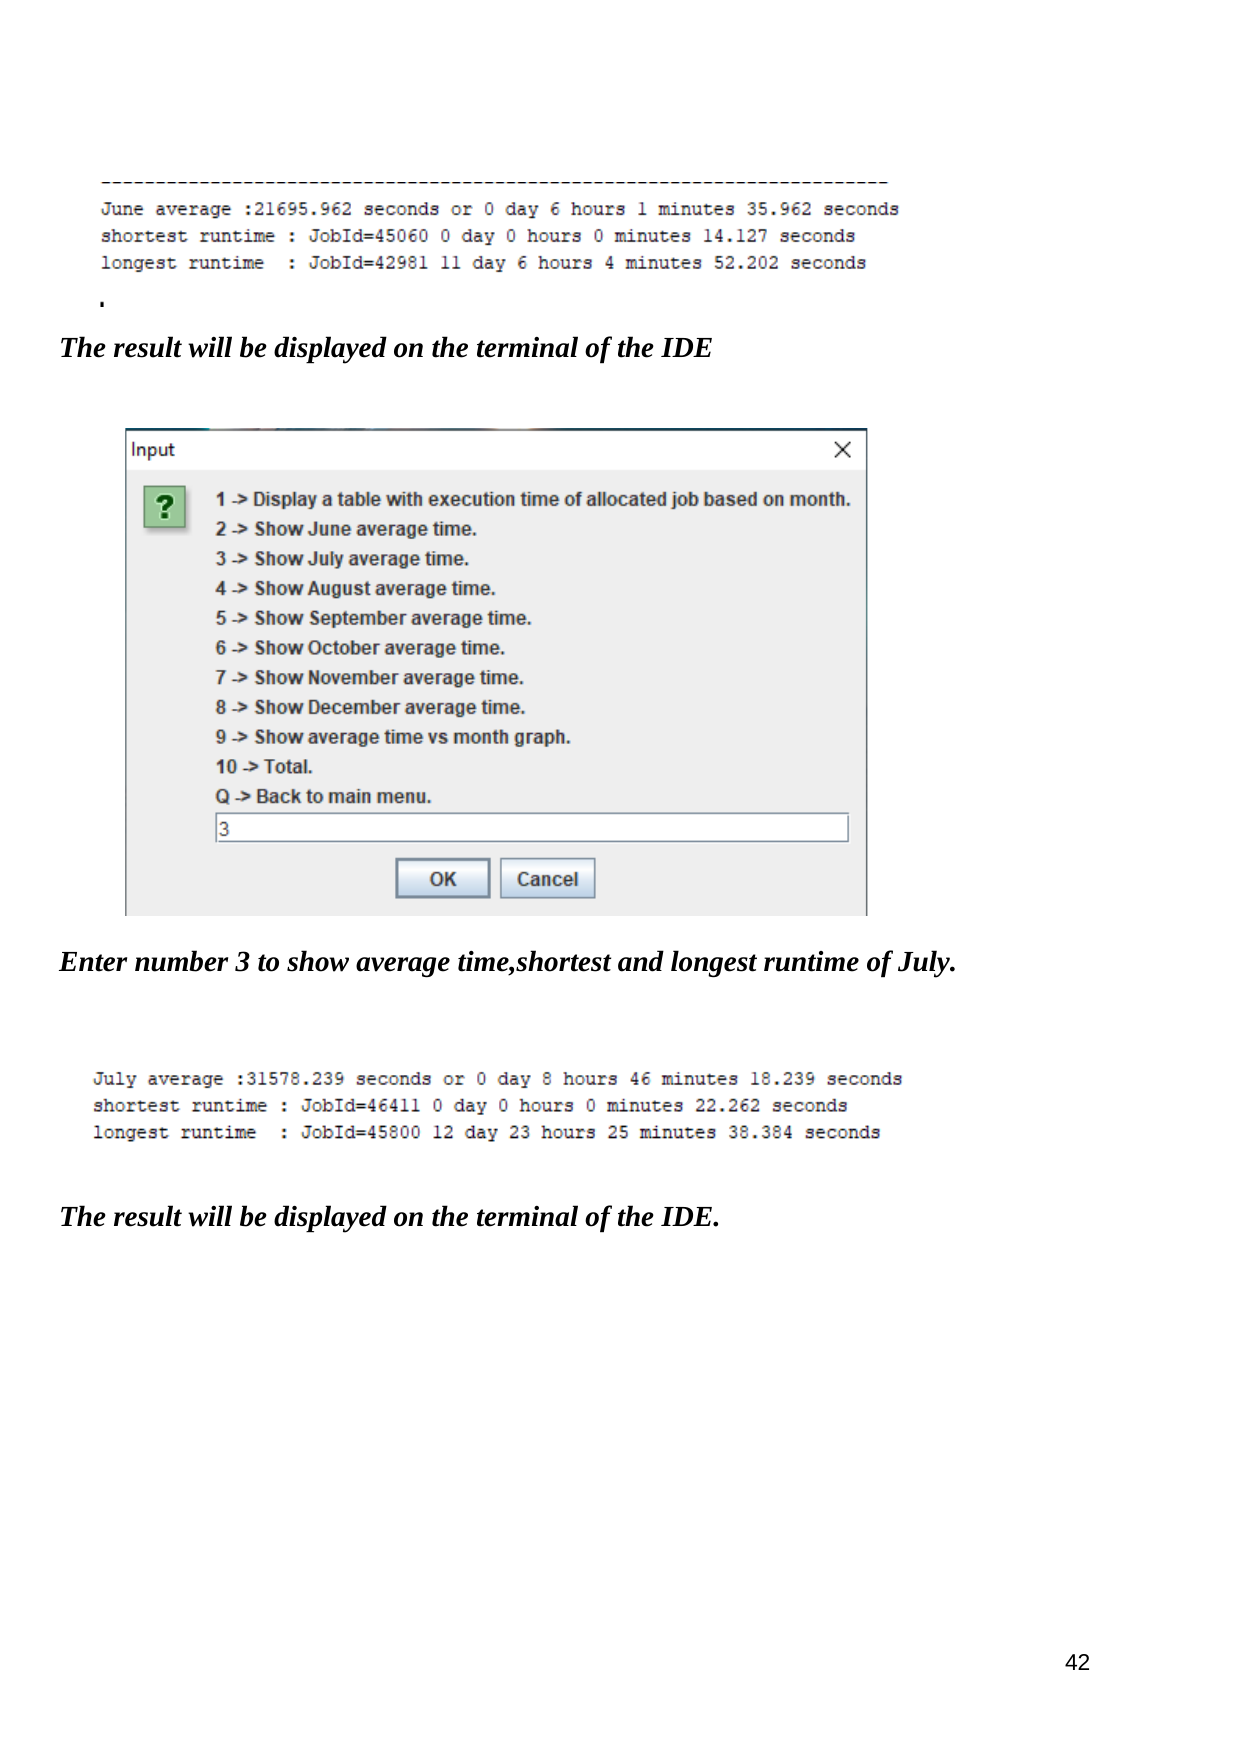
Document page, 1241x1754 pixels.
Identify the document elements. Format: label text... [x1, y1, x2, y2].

picture [125, 428, 868, 916]
picture [82, 182, 953, 307]
picture [71, 1052, 936, 1170]
